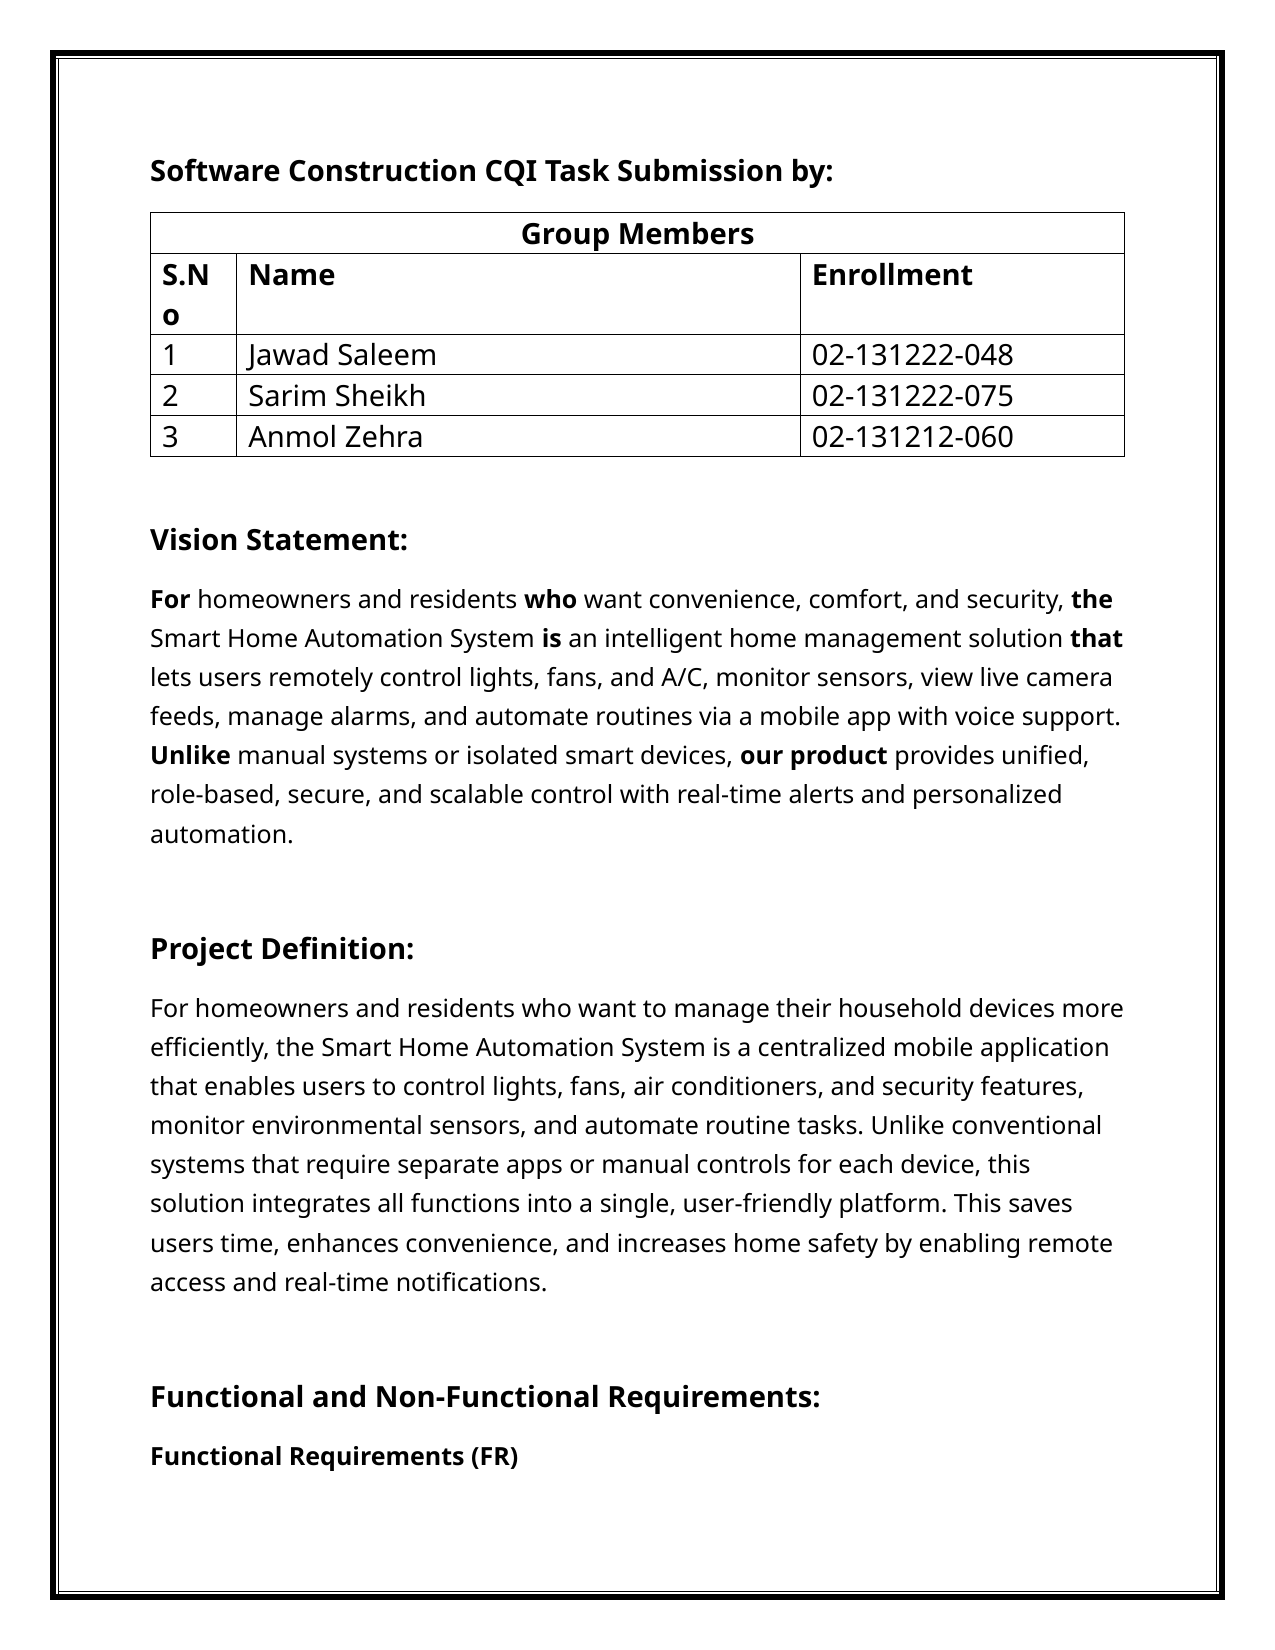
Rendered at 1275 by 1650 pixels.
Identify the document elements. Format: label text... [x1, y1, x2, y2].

table_header Group Members [151, 213, 1124, 253]
text Project Definition: [150, 928, 1125, 968]
table_cell Jawad Saleem [237, 335, 800, 374]
table_cell S.No [151, 254, 236, 333]
table_cell 02-131212-060 [801, 416, 1124, 456]
table_cell 1 [151, 335, 236, 374]
text For homeowners and residents who want to manage their household devices more efficiently, the Smart Home Automation System is a centralized mobile application that enables users to control lights, fans, air conditioners, and security features, monitor environmental sensors, and automate routine tasks. Unlike conventional systems that require separate apps or manual controls for each device, this solution integrates all functions into a single, user-friendly platform. This saves users time, enhances convenience, and increases home safety by enabling remote access and real-time notifications. [150, 990, 1125, 1298]
text Functional and Non-Functional Requirements: [150, 1376, 1125, 1416]
table_cell Sarim Sheikh [237, 375, 800, 415]
table_cell 3 [151, 416, 236, 456]
table_cell 02-131222-048 [801, 335, 1124, 374]
table_cell 2 [151, 375, 236, 415]
text For homeowners and residents who want convenience, comfort, and security, the Smart Home Automation System is an intelligent home management solution that lets users remotely control lights, fans, and A/C, monitor sensors, view live camera feeds, manage alarms, and automate routines via a mobile app with voice support. Unlike manual systems or isolated smart devices, our product provides unified, role-based, secure, and scalable control with real-time alerts and personalized automation. [150, 581, 1125, 850]
table_cell 02-131222-075 [801, 375, 1124, 415]
table_cell Name [237, 254, 800, 333]
text Functional Requirements (FR) [150, 1438, 1125, 1472]
table_cell Anmol Zehra [237, 416, 800, 456]
text Vision Statement: [150, 519, 1125, 559]
text Software Construction CQI Task Submission by: [150, 150, 1125, 190]
table_cell Enrollment [801, 254, 1124, 333]
